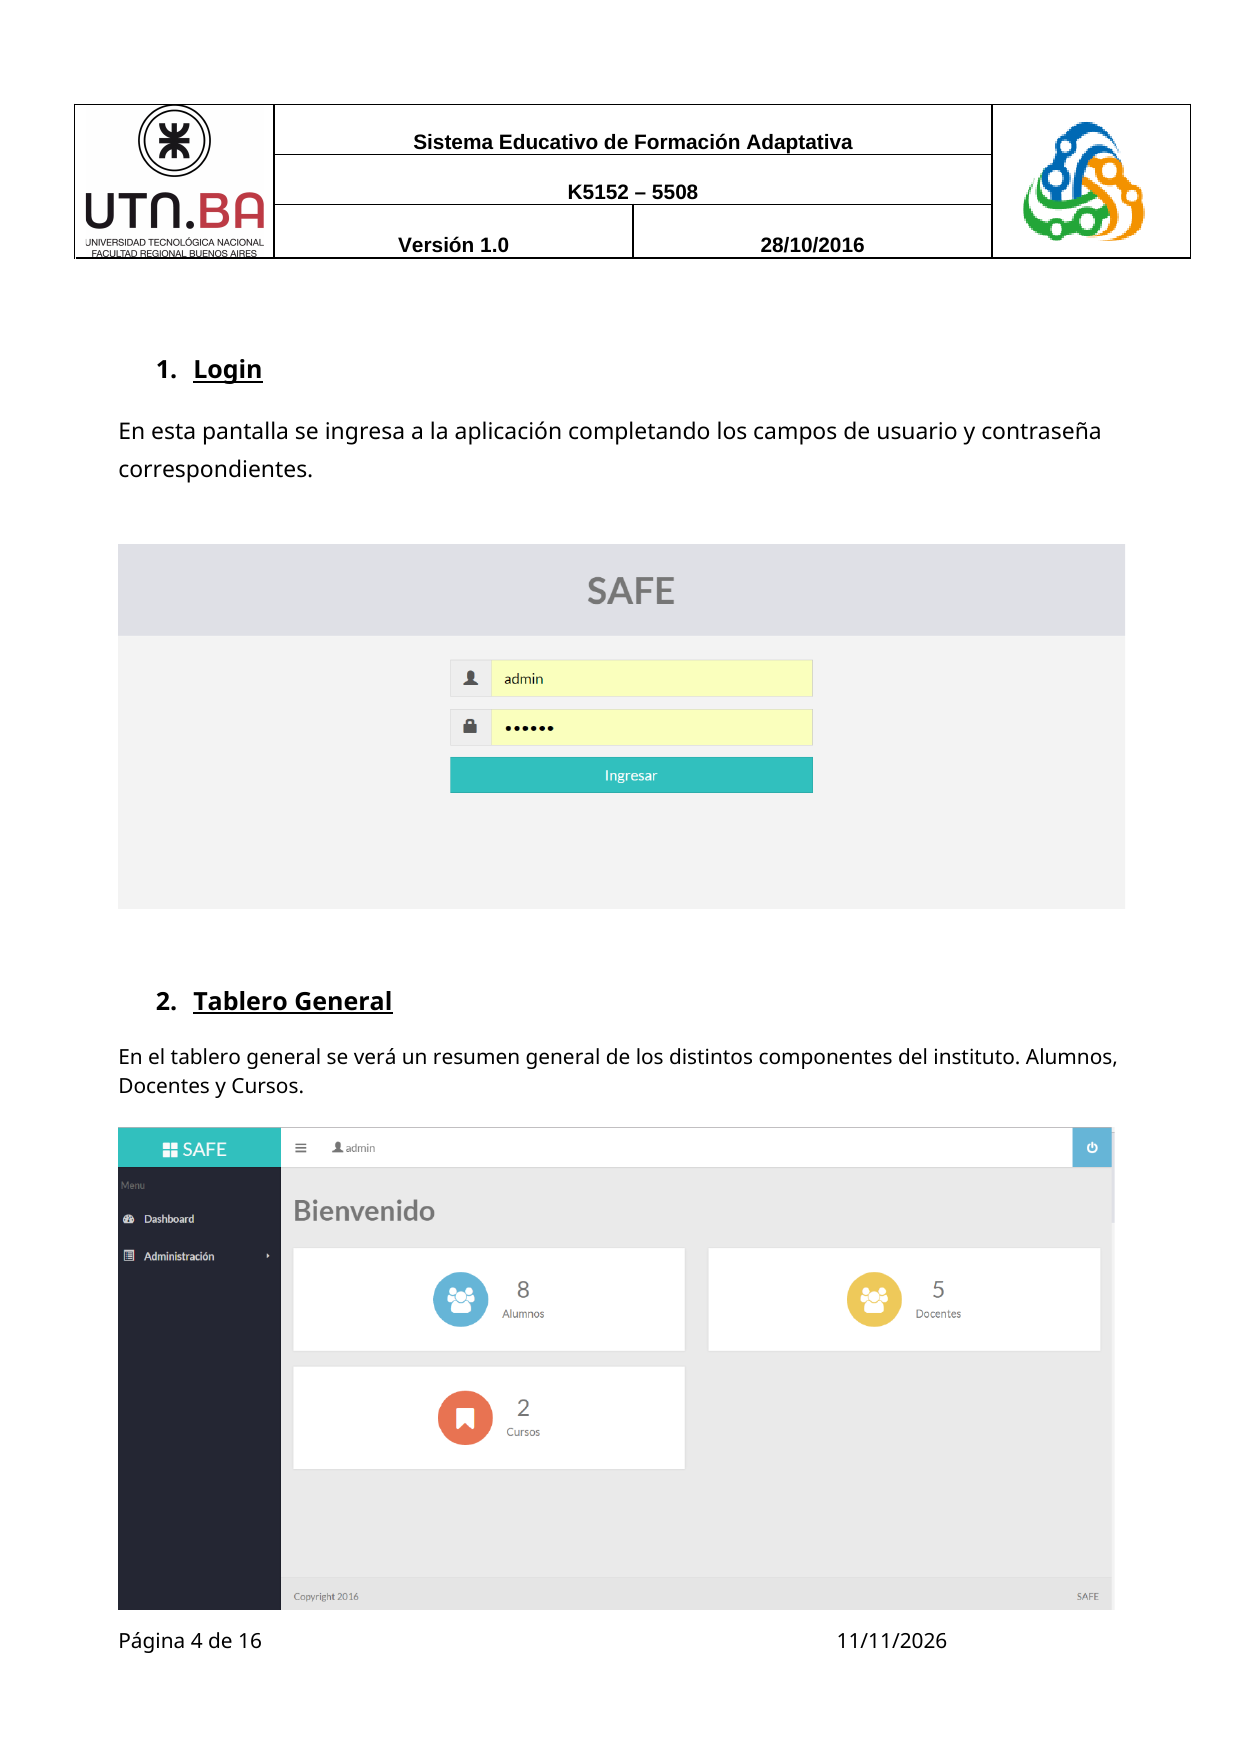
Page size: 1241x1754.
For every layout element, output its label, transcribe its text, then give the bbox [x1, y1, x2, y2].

picture [85, 105, 264, 257]
picture [1006, 119, 1169, 243]
subtitle Tablero General [156, 983, 1122, 1017]
text En el tablero general se verá un resumen general de los distintos componentes del instituto. Alumnos, Docentes y Cursos. [118, 1042, 1122, 1099]
picture [118, 544, 1126, 909]
picture [118, 1127, 1115, 1610]
text En esta pantalla se ingresa a la aplicación completando los campos de usuario y contraseña correspondientes. [118, 415, 1122, 484]
subtitle Login [156, 352, 1122, 386]
